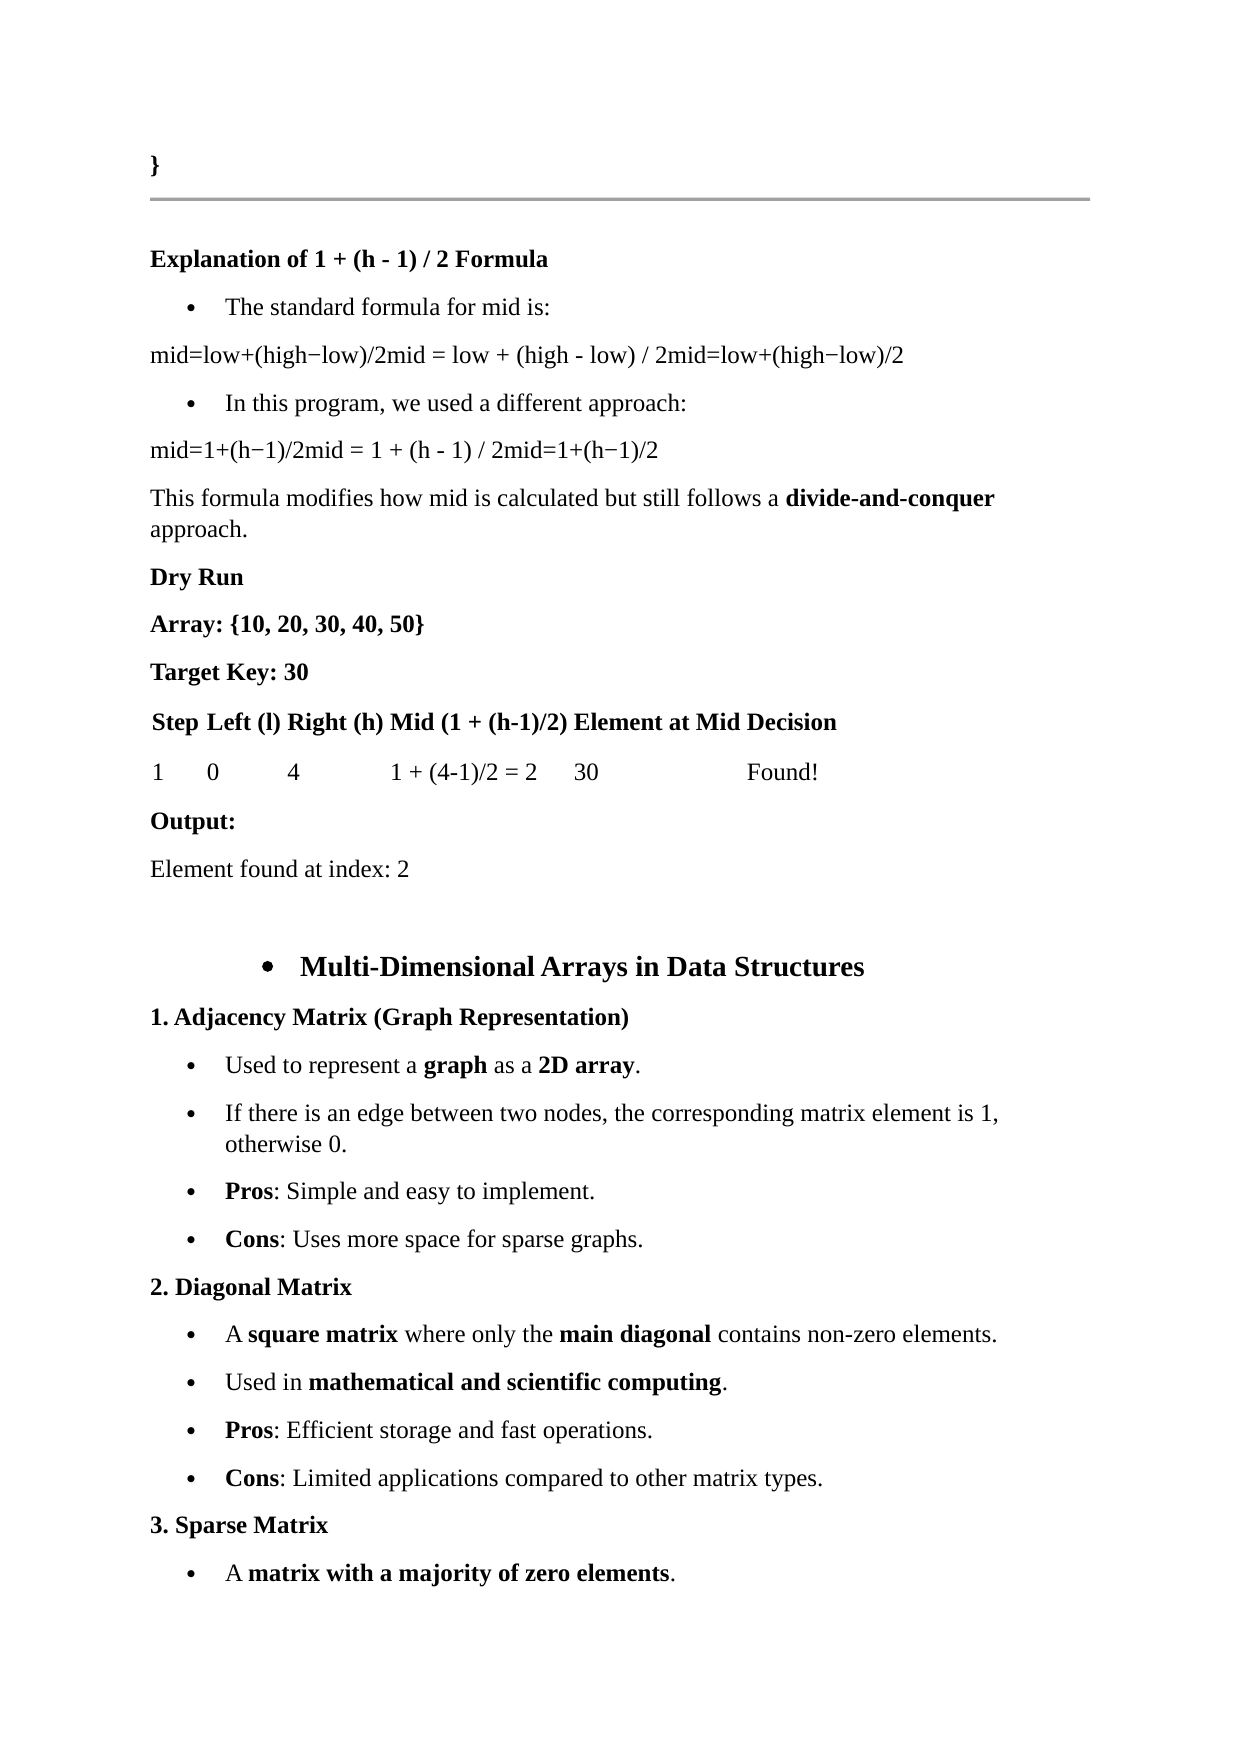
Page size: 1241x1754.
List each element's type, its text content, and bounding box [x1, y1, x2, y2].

text 2. Diagonal Matrix [150, 1272, 1090, 1301]
text Array: {10, 20, 30, 40, 50} [150, 609, 1090, 638]
list Used in mathematical and scientific computing. [187, 1367, 1090, 1396]
list Multi-Dimensional Arrays in Data Structures [262, 949, 1090, 983]
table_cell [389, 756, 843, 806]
list If there is an edge between two nodes, the corresponding matrix element is 1, otherwise 0. [187, 1098, 1090, 1157]
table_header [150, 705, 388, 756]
text Dry Run [150, 562, 1090, 591]
text Output: [150, 806, 1090, 835]
list The standard formula for mid is: [187, 292, 1090, 321]
text mid=low+(high−low)/2mid = low + (high - low) / 2mid=low+(high−low)/2 [150, 340, 1090, 369]
text mid=1+(h−1)/2mid = 1 + (h - 1) / 2mid=1+(h−1)/2 [150, 435, 1090, 464]
list Pros: Simple and easy to implement. [187, 1176, 1090, 1205]
text This formula modifies how mid is calculated but still follows a divide-and-conquer approach. [150, 483, 1090, 543]
text } [150, 150, 1090, 179]
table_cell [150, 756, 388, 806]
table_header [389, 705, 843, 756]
list Cons: Limited applications compared to other matrix types. [187, 1463, 1090, 1491]
list Used to represent a graph as a 2D array. [187, 1050, 1090, 1079]
text Explanation of 1 + (h - 1) / 2 Formula [150, 244, 1090, 273]
list Cons: Uses more space for sparse graphs. [187, 1224, 1090, 1253]
text 1. Adjacency Matrix (Graph Representation) [150, 1002, 1090, 1031]
list A matrix with a majority of zero elements. [187, 1558, 1090, 1587]
list In this program, we used a different approach: [187, 388, 1090, 416]
text 3. Sparse Matrix [150, 1510, 1090, 1539]
list Pros: Efficient storage and fast operations. [187, 1415, 1090, 1444]
text Target Key: 30 [150, 657, 1090, 686]
list A square matrix where only the main diagonal contains non-zero elements. [187, 1319, 1090, 1348]
text Element found at index: 2 [150, 854, 1090, 883]
